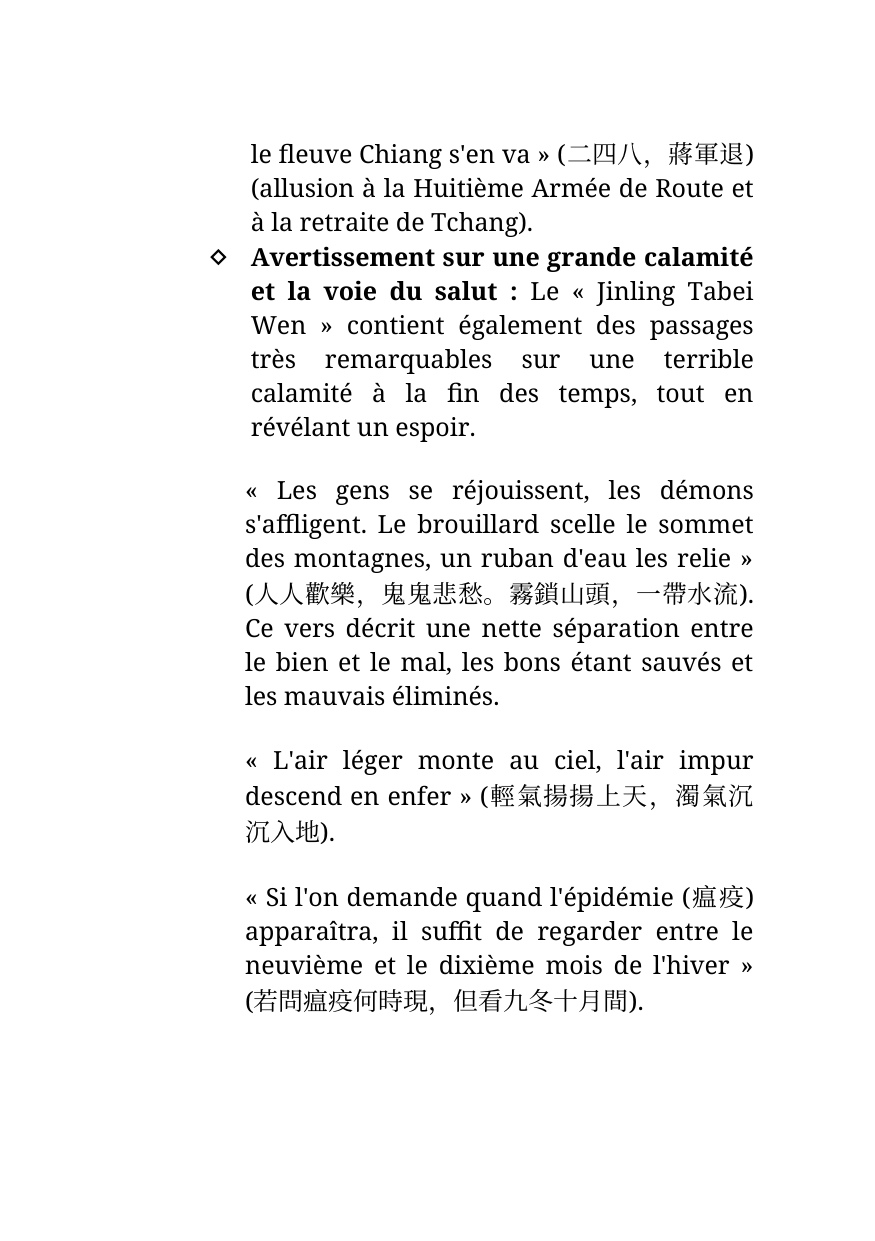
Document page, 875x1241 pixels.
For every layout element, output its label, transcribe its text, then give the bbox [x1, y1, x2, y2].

list Avertissement sur une grande calamité et la voie du salut : Le « Jinling Tabei Wen » contient également des passages très remarquables sur une terrible calamité à la fin des temps, tout en révélant un espoir. [207, 239, 754, 443]
text « L'air léger monte au ciel, l'air impur descend en enfer » (輕氣揚揚上天，濁氣沉沉入地). [245, 742, 754, 848]
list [207, 135, 754, 239]
text « Les gens se réjouissent, les démons s'affligent. Le brouillard scelle le sommet des montagnes, un ruban d'eau les relie » (人人歡樂，鬼鬼悲愁。霧鎖山頭，一帶水流). Ce vers décrit une nette séparation entre le bien et le mal, les bons étant sauvés et les mauvais éliminés. [245, 473, 754, 713]
text « Si l'on demande quand l'épidémie (瘟疫) apparaîtra, il suffit de regarder entre le neuvième et le dixième mois de l'hiver » (若問瘟疫何時現，但看九冬十月間). [245, 878, 754, 1018]
